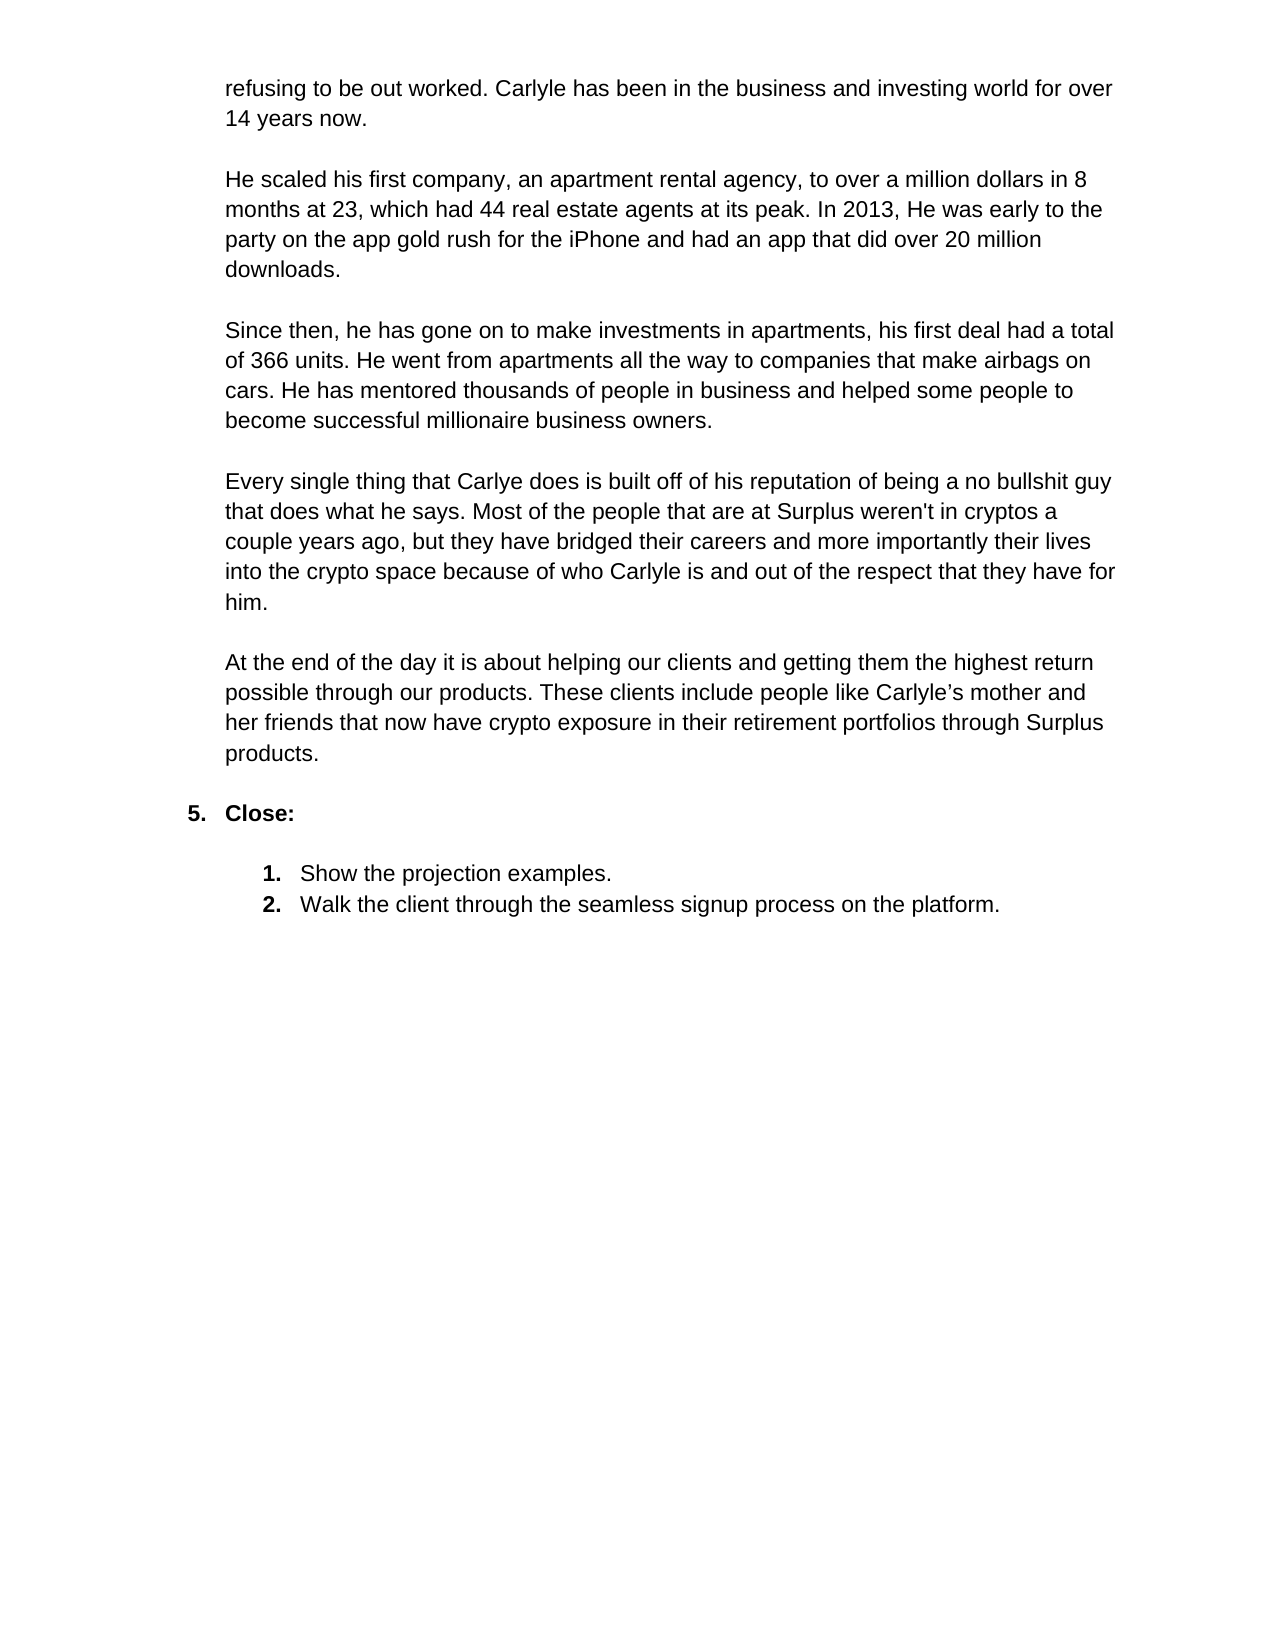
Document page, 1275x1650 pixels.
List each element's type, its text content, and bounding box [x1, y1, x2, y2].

text He scaled his first company, an apartment rental agency, to over a million dollars in 8 months at 23, which had 44 real estate agents at its peak. In 2013, He was early to the party on the app gold rush for the iPhone and had an app that did over 20 million downloads. [225, 166, 1125, 283]
list Close: [187, 800, 1125, 826]
text At the end of the day it is about helping our clients and getting them the highest return possible through our products. These clients include people like Carlyle’s mother and her friends that now have crypto exposure in their retirement portfolios through Surplus products. [225, 649, 1125, 766]
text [225, 75, 1125, 132]
list Show the projection examples. [262, 860, 1125, 887]
text Since then, he has gone on to make investments in apartments, his first deal had a total of 366 units. He went from apartments all the way to companies that make airbags on cars. He has mentored thousands of people in business and helped some people to become successful millionaire business owners. [225, 317, 1125, 434]
text Every single thing that Carlye does is built off of his reputation of being a no bullshit guy that does what he says. Most of the people that are at Surplus weren't in cryptos a couple years ago, but they have bridged their careers and more importantly their lives into the crypto space because of who Carlyle is and out of the respect that they have for him. [225, 468, 1125, 615]
list Walk the client through the seamless signup process on the platform. [262, 891, 1125, 917]
